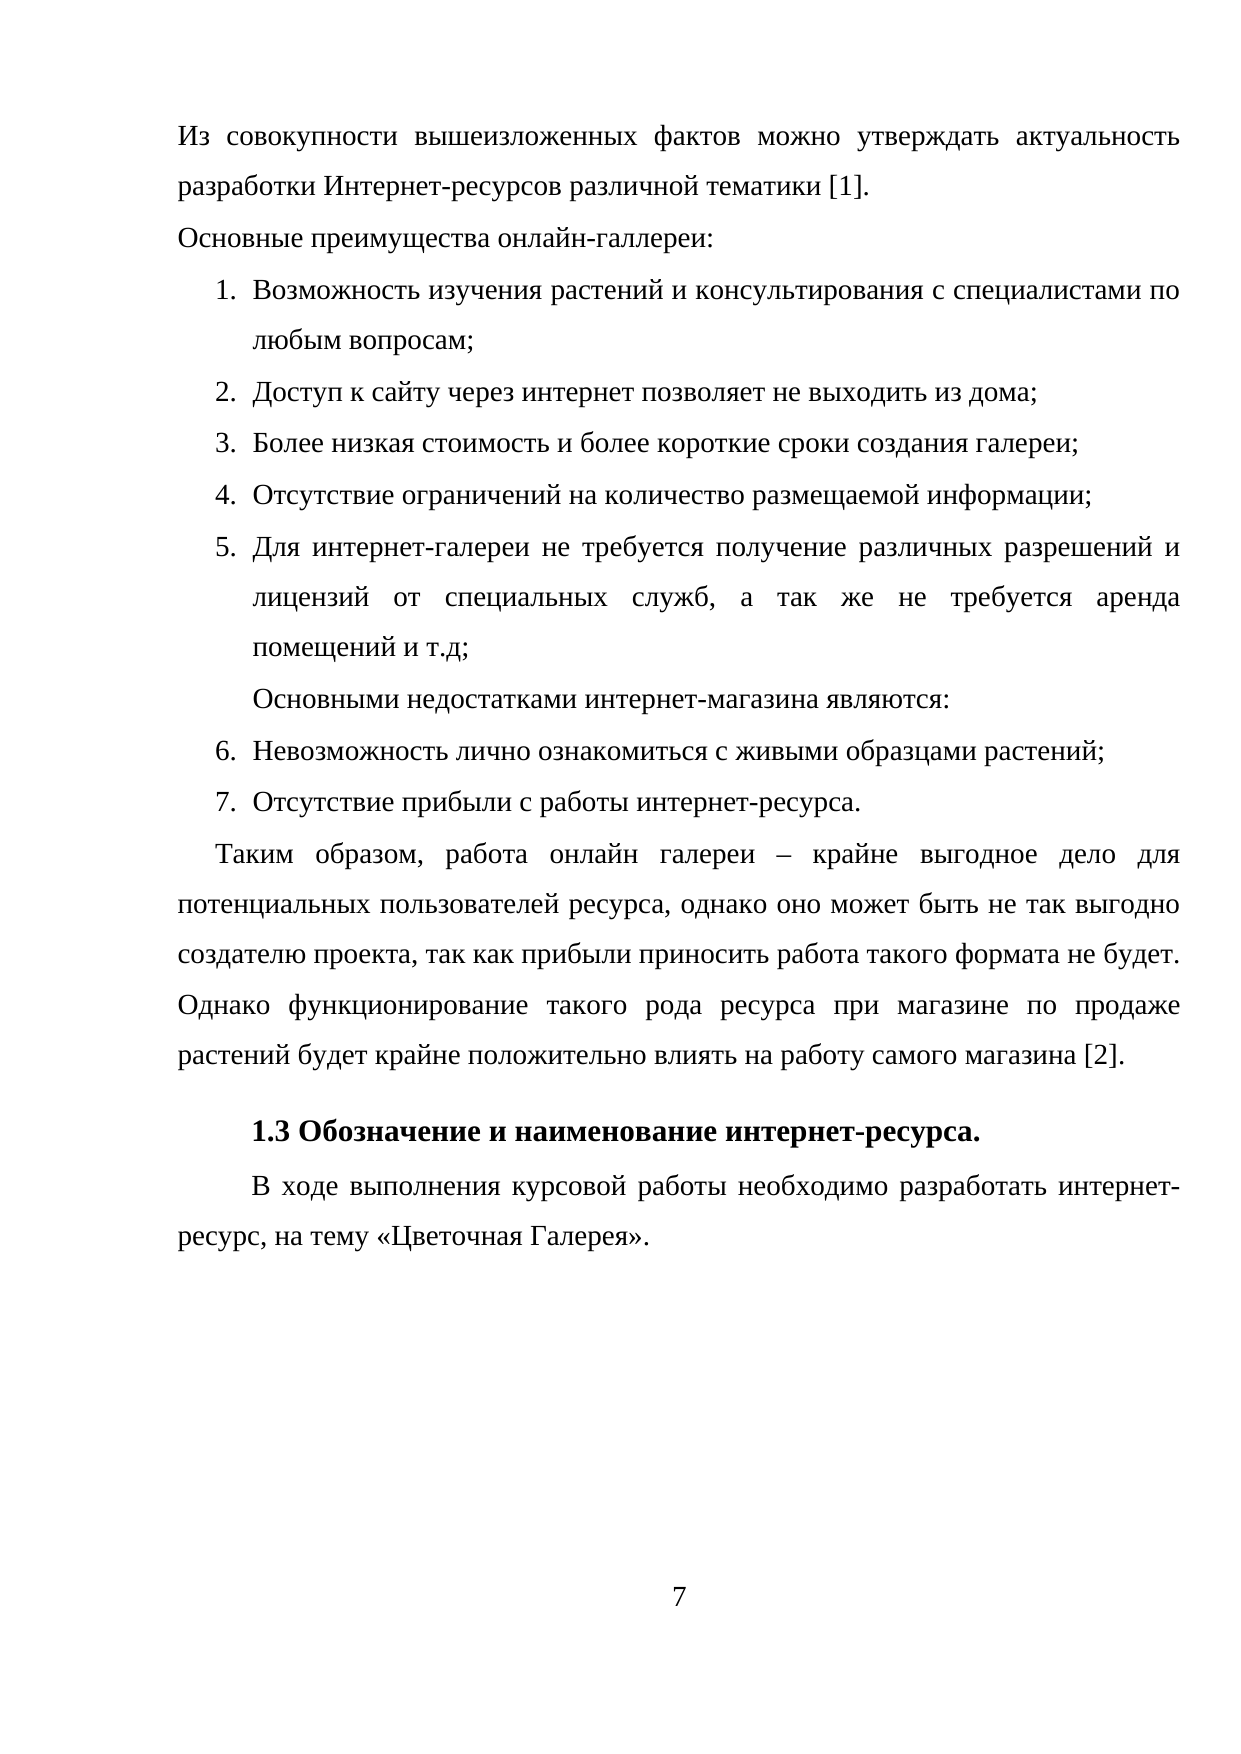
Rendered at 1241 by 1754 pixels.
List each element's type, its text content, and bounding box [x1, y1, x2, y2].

list Невозможность лично ознакомиться с живыми образцами растений; [215, 733, 1181, 766]
text Таким образом, работа онлайн галереи – крайне выгодное дело для потенциальных пользователей ресурса, однако оно может быть не так выгодно создателю проекта, так как прибыли приносить работа такого формата не будет. Однако функционирование такого рода ресурса при магазине по продаже растений будет крайне положительно влиять на работу самого магазина [2]. [177, 836, 1181, 1071]
list Отсутствие ограничений на количество размещаемой информации; [215, 477, 1181, 511]
list Возможность изучения растений и консультирования с специалистами по любым вопросам; [215, 272, 1181, 356]
list Доступ к сайту через интернет позволяет не выходить из дома; [215, 374, 1181, 407]
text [177, 118, 1181, 202]
list Для интернет-галереи не требуется получение различных разрешений и лицензий от специальных служб, а так же не требуется аренда помещений и т.д; [215, 529, 1181, 663]
list Основными недостатками интернет-магазина являются: [252, 681, 1181, 714]
list Отсутствие прибыли с работы интернет-ресурса. [215, 784, 1181, 818]
text Основные преимущества онлайн-галлереи: [177, 220, 1181, 254]
text В ходе выполнения курсовой работы необходимо разработать интернет-ресурс, на тему «Цветочная Галерея». [177, 1168, 1181, 1252]
subtitle 1.3 Обозначение и наименование интернет-ресурса. [177, 1113, 1181, 1148]
list Более низкая стоимость и более короткие сроки создания галереи; [215, 425, 1181, 459]
